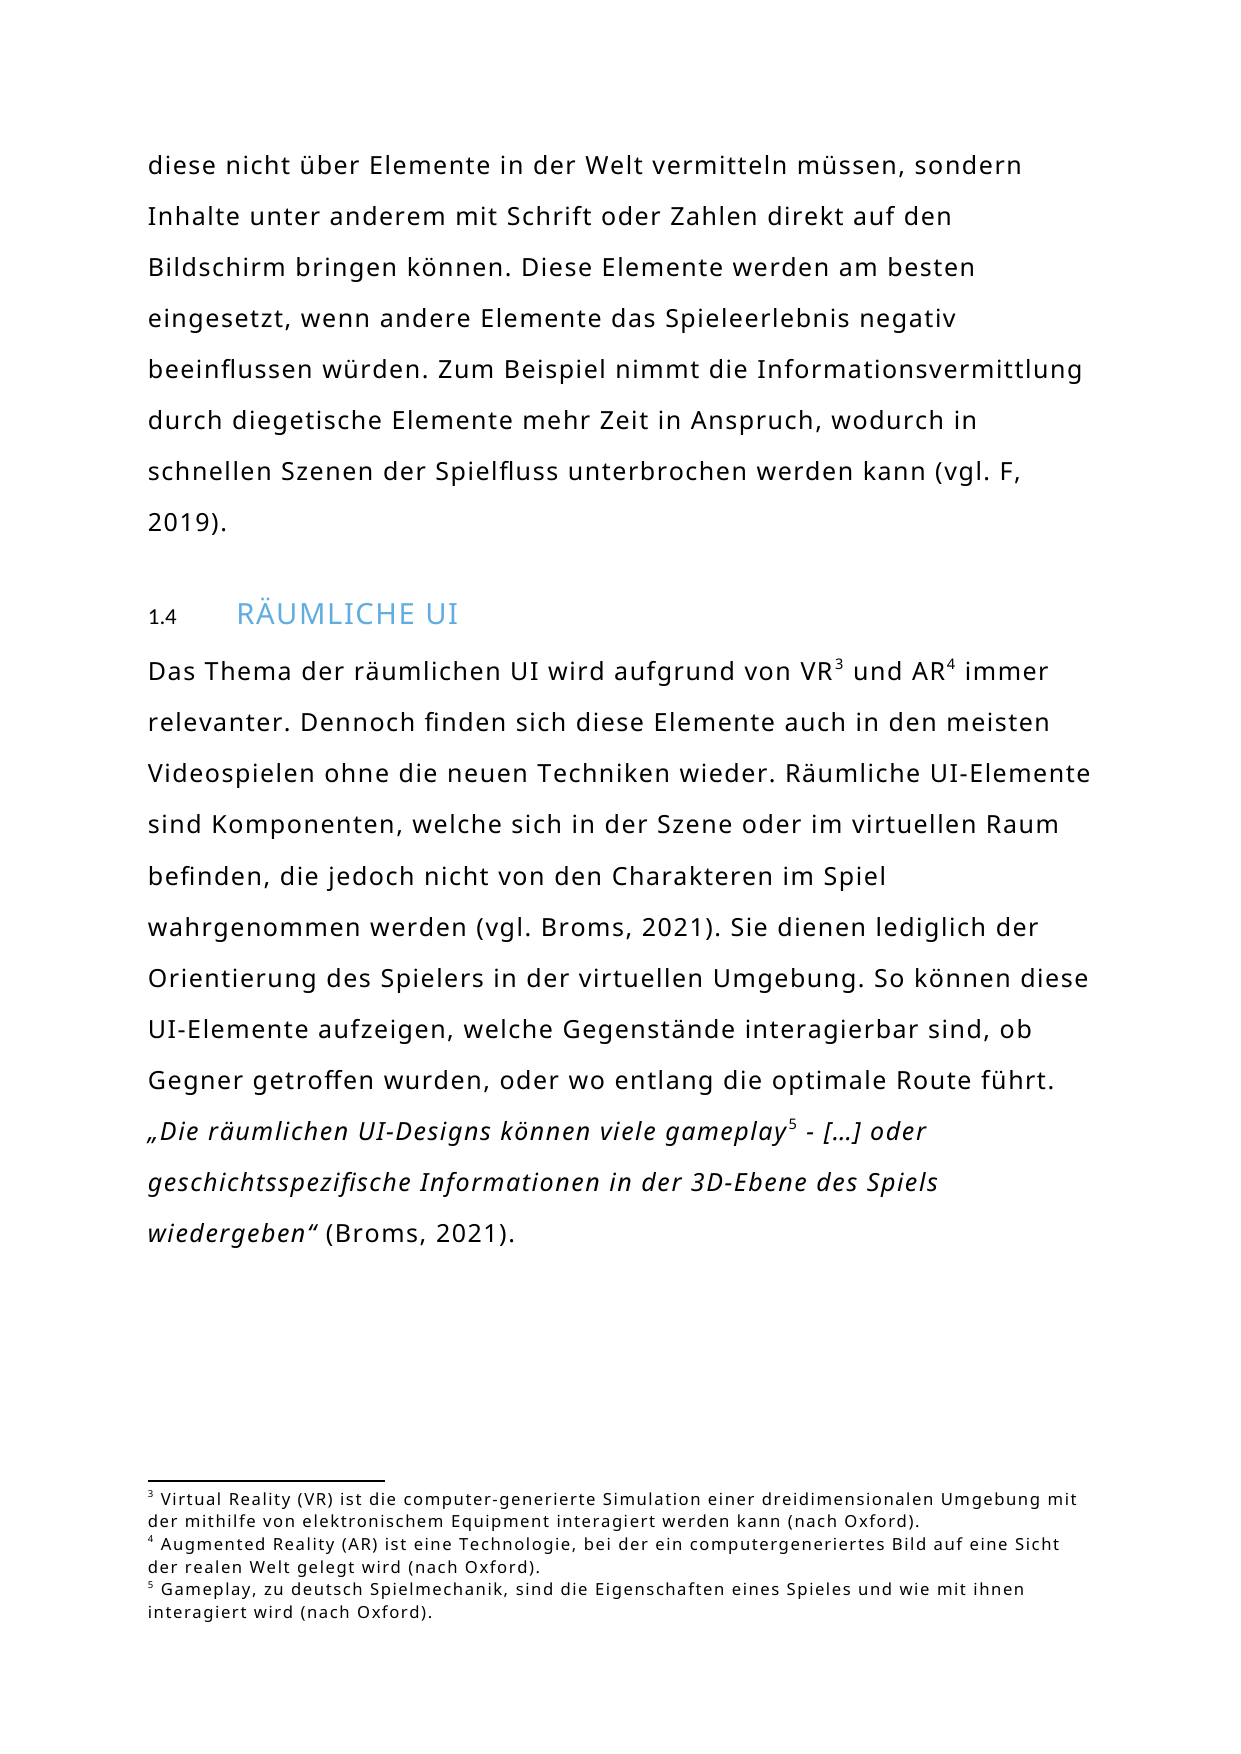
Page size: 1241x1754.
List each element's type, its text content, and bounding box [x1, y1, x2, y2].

text Das Thema der räumlichen UI wird aufgrund von VR und AR immer relevanter. Dennoch finden sich diese Elemente auch in den meisten Videospielen ohne die neuen Techniken wieder. Räumliche UI-Elemente sind Komponenten, welche sich in der Szene oder im virtuellen Raum befinden, die jedoch nicht von den Charakteren im Spiel wahrgenommen werden (vgl. Broms, 2021). Sie dienen lediglich der Orientierung des Spielers in der virtuellen Umgebung. So können diese UI-Elemente aufzeigen, welche Gegenstände interagierbar sind, ob Gegner getroffen wurden, oder wo entlang die optimale Route führt. „Die räumlichen UI-Designs können viele gameplay - […] oder geschichtsspezifische Informationen in der 3D-Ebene des Spiels wiedergeben“ (Broms, 2021). [148, 654, 1093, 1249]
text Räumliche UI [148, 593, 1093, 633]
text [148, 148, 1093, 539]
